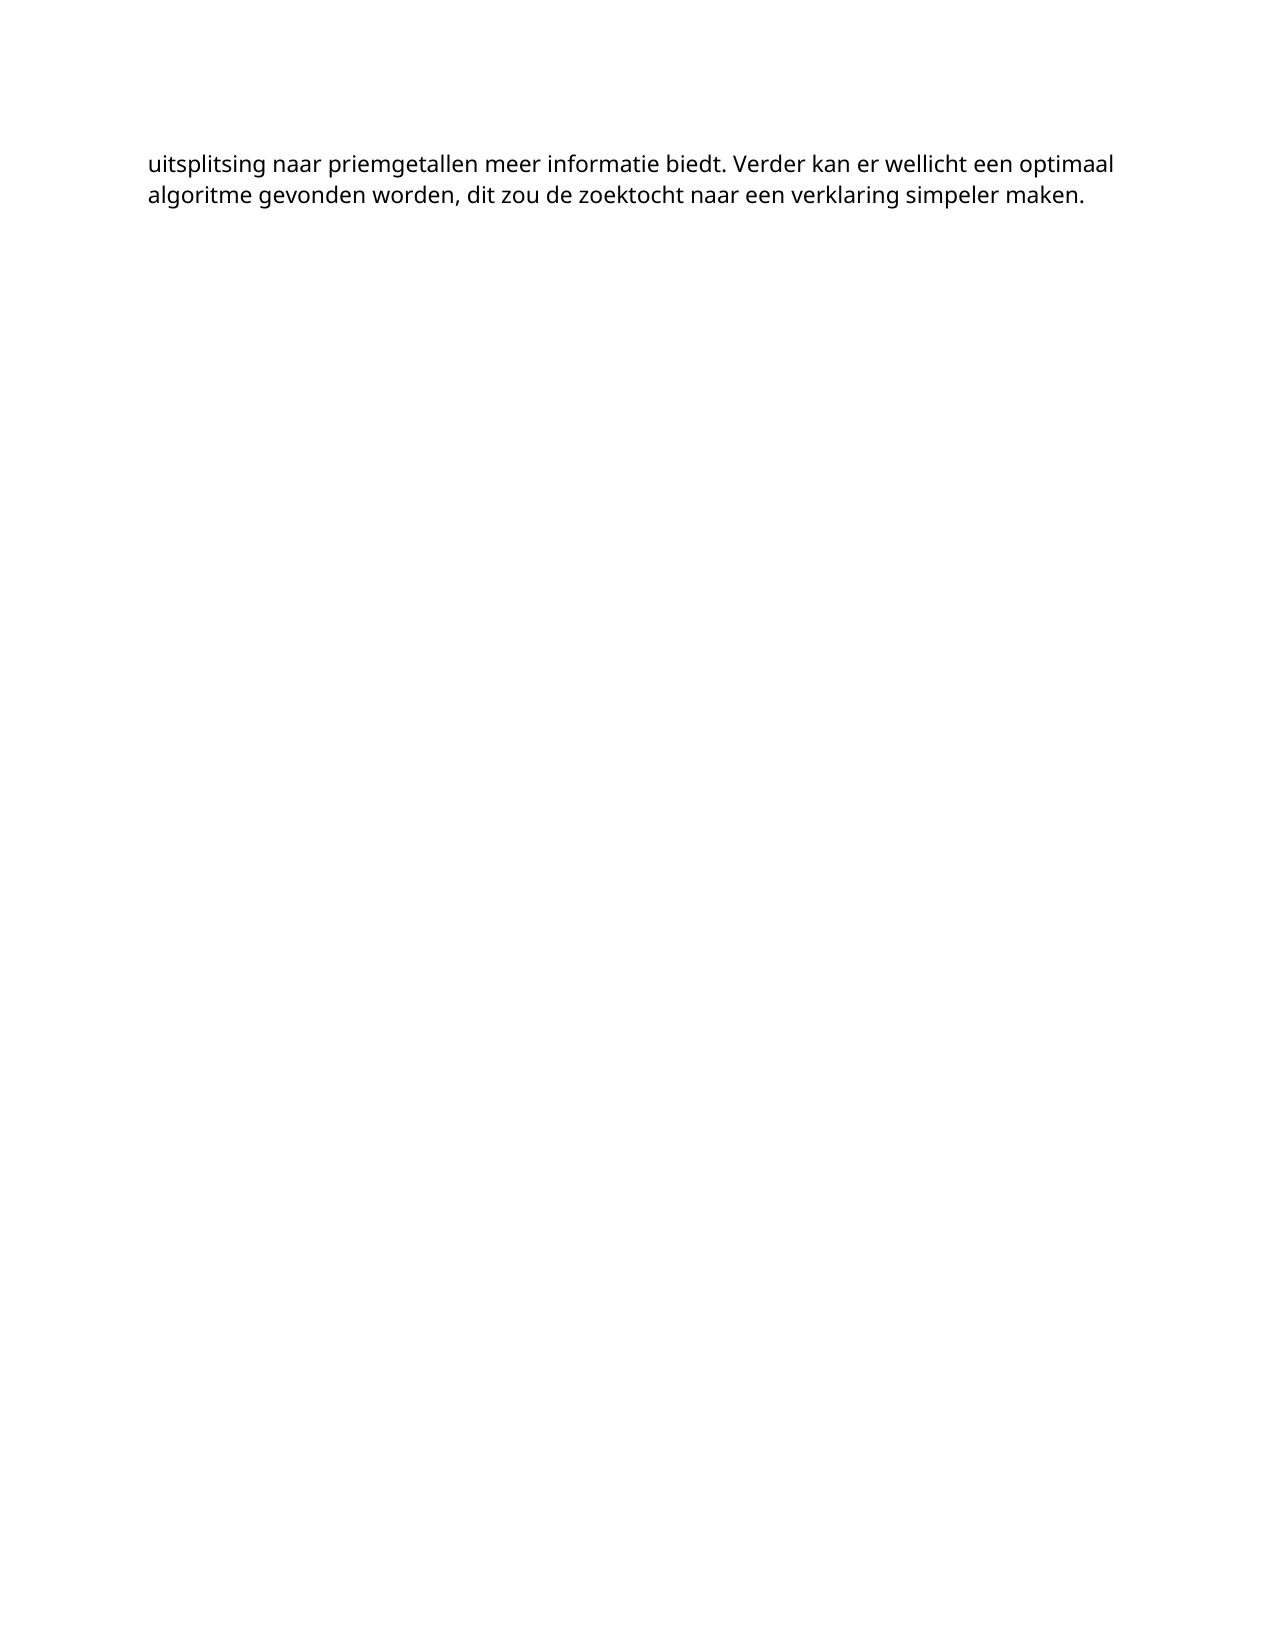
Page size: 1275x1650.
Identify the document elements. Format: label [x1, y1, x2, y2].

text [148, 148, 1127, 210]
